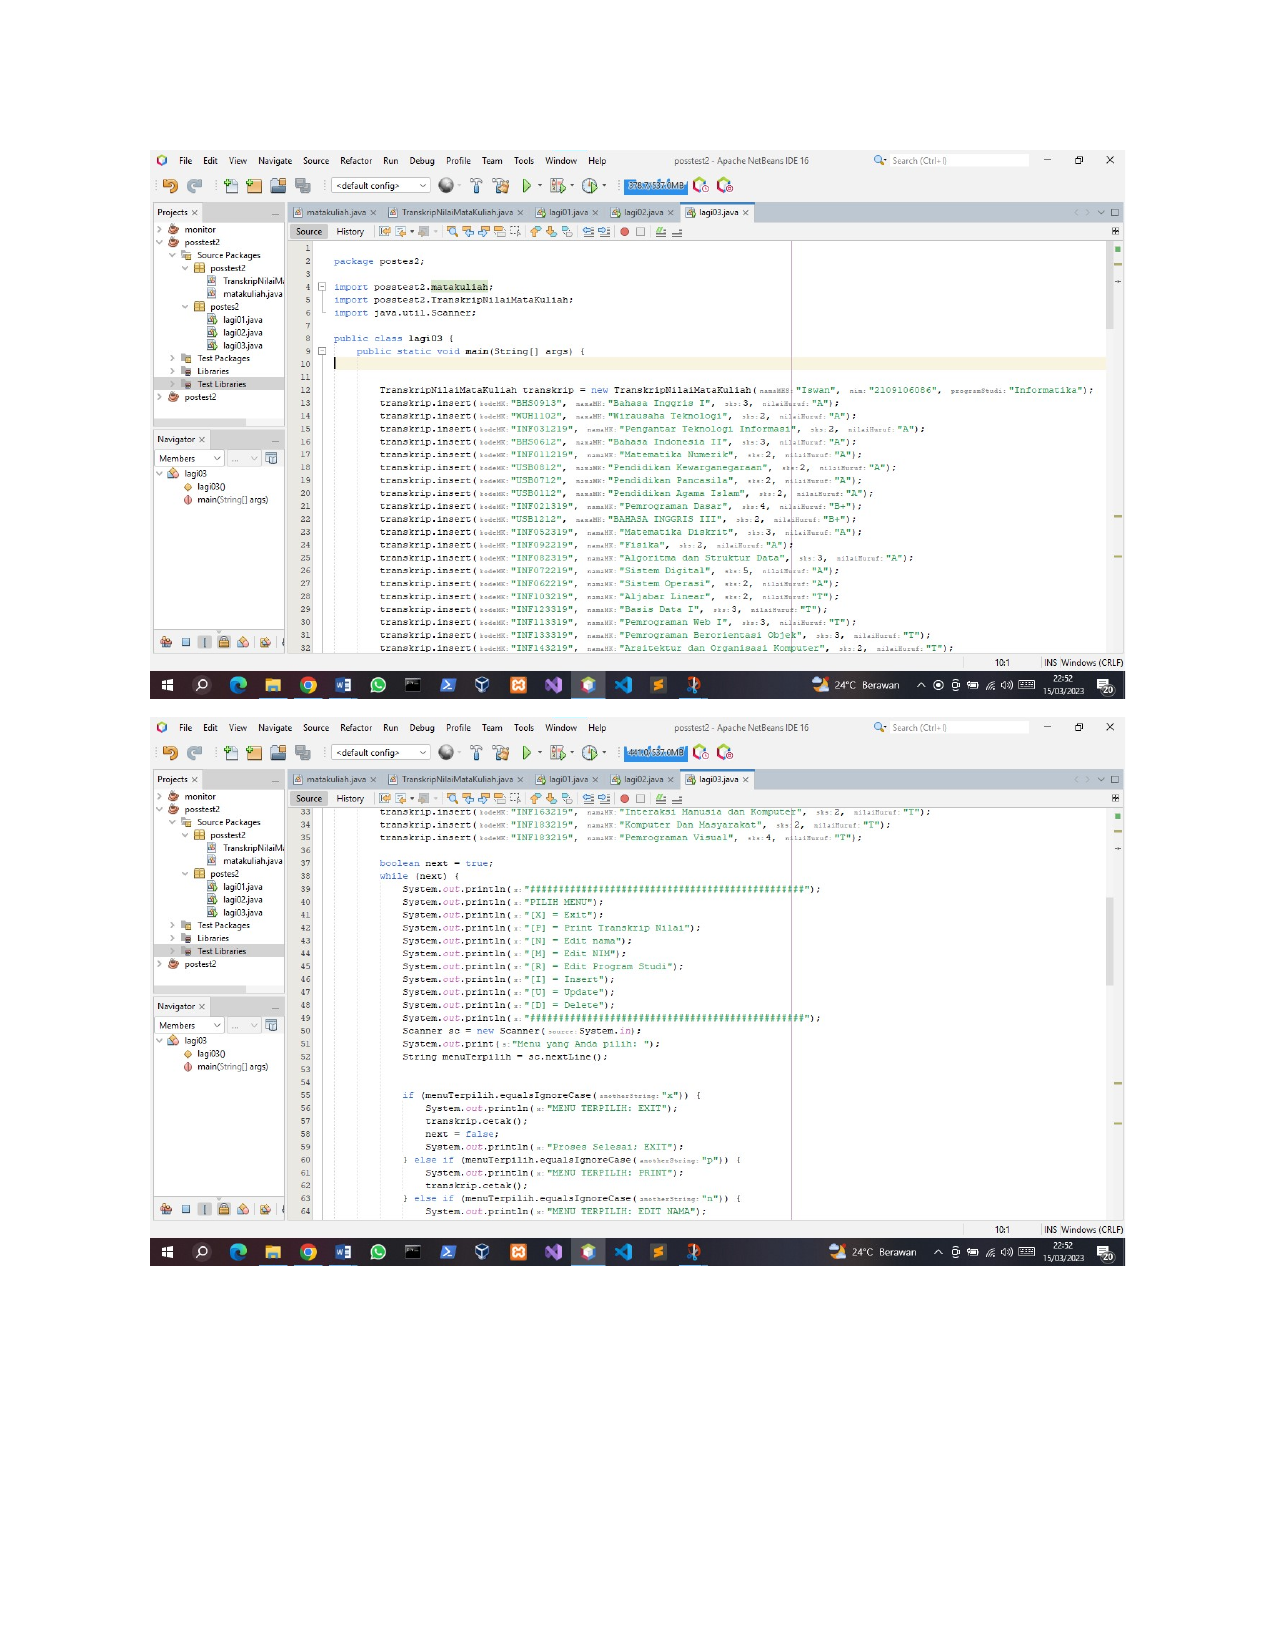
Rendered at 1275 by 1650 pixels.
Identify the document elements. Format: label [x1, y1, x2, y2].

picture [150, 150, 1125, 699]
picture [150, 717, 1125, 1266]
